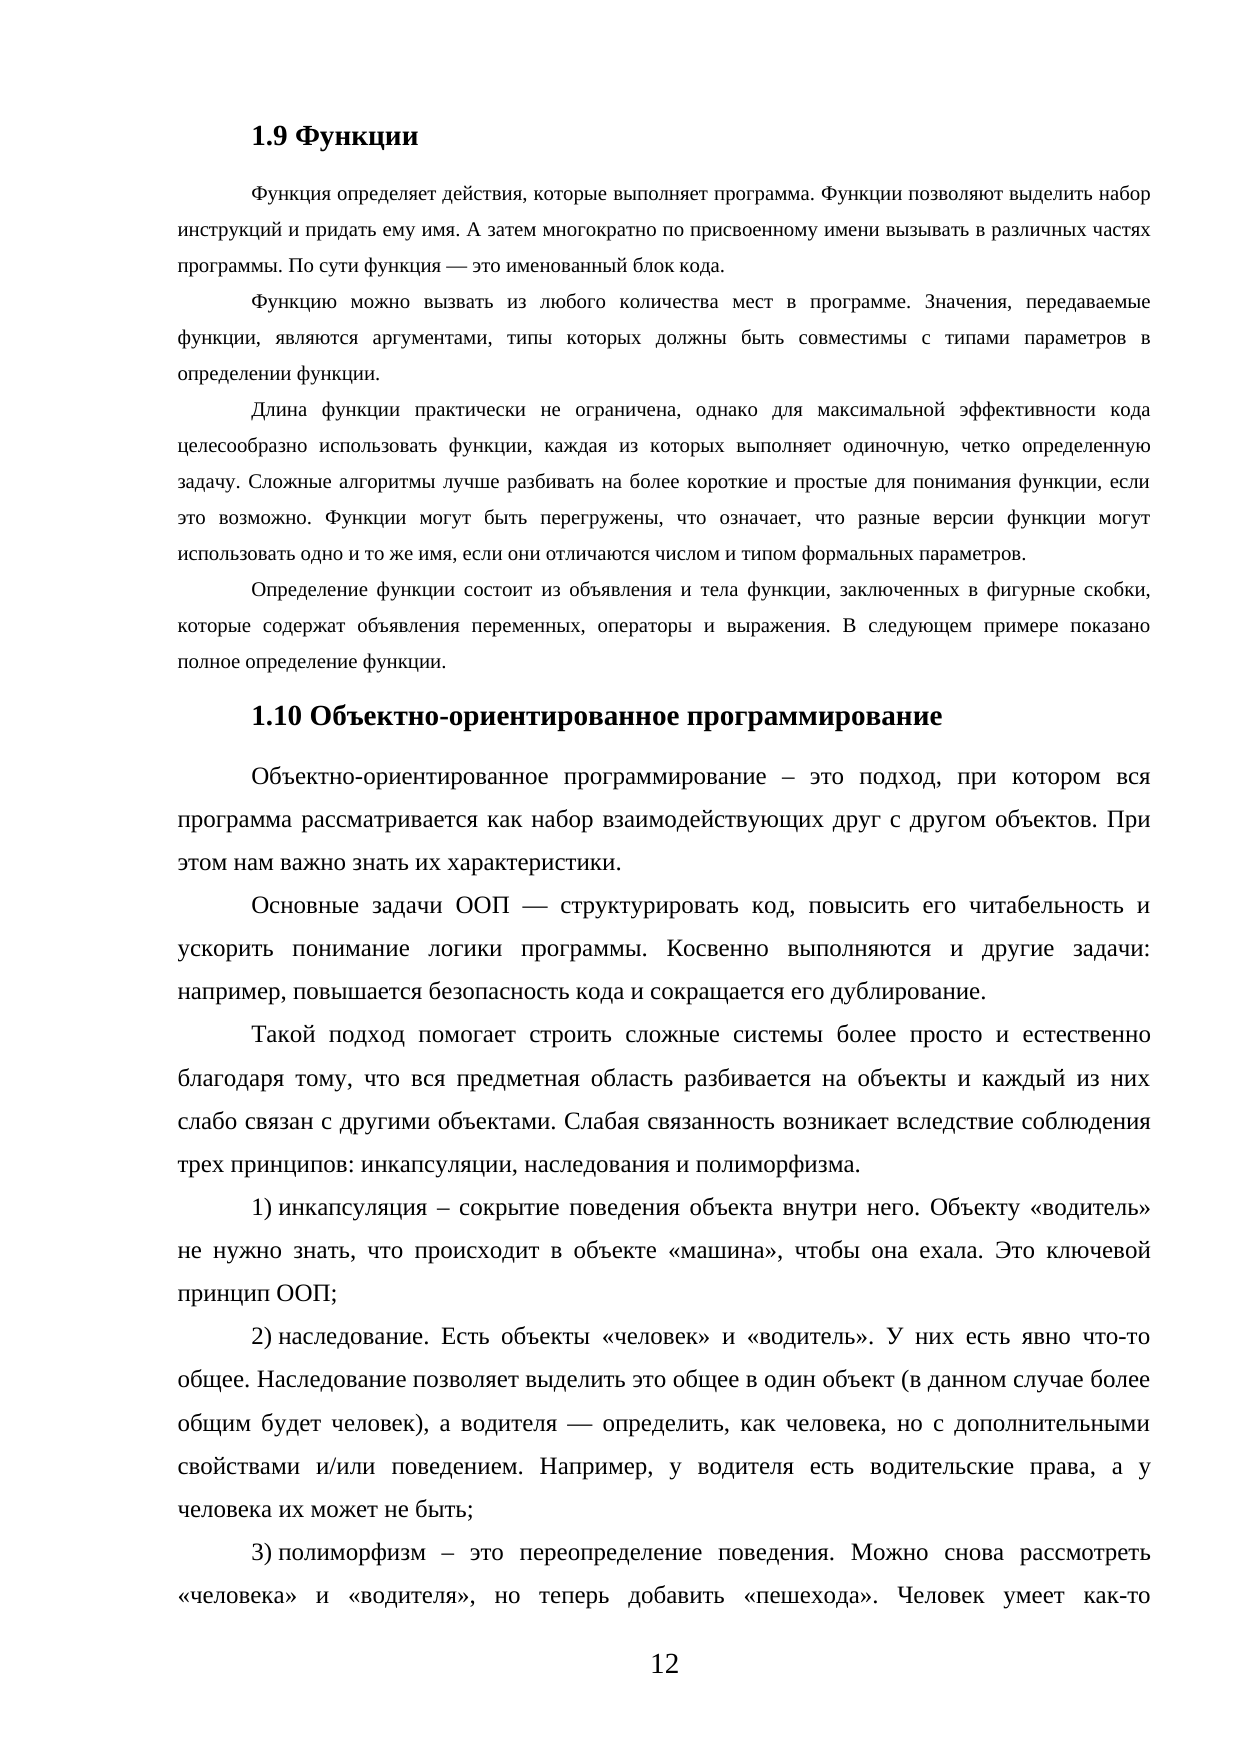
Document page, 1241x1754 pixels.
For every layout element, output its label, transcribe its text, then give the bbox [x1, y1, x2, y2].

text Функция определяет действия, которые выполняет программа. Функции позволяют выделить набор инструкций и придать ему имя. А затем многократно по присвоенному имени вызывать в различных частях программы. По сути функция — это именованный блок кода. [177, 181, 1152, 277]
text Функцию можно вызвать из любого количества мест в программе. Значения, передаваемые функции, являются аргументами, типы которых должны быть совместимы с типами параметров в определении функции. [177, 289, 1152, 385]
text Объектно-ориентированное программирование – это подход, при котором вся программа рассматривается как набор взаимодействующих друг с другом объектов. При этом нам важно знать их характеристики. [177, 761, 1152, 876]
text Длина функции практически не ограничена, однако для максимальной эффективности кода целесообразно использовать функции, каждая из которых выполняет одиночную, четко определенную задачу. Сложные алгоритмы лучше разбивать на более короткие и простые для понимания функции, если это возможно. Функции могут быть перегружены, что означает, что разные версии функции могут использовать одно и то же имя, если они отличаются числом и типом формальных параметров. [177, 397, 1152, 565]
text 1.9 Функции [177, 118, 1152, 152]
text 1.10 Объектно-ориентированное программирование [177, 698, 1152, 732]
text Основные задачи ООП — структурировать код, повысить его читабельность и ускорить понимание логики программы. Косвенно выполняются и другие задачи: например, повышается безопасность кода и сокращается его дублирование. [177, 890, 1152, 1005]
text Определение функции состоит из объявления и тела функции, заключенных в фигурные скобки, которые содержат объявления переменных, операторы и выражения. В следующем примере показано полное определение функции. [177, 577, 1152, 673]
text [177, 1537, 1152, 1609]
text Такой подход помогает строить сложные системы более просто и естественно благодаря тому, что вся предметная область разбивается на объекты и каждый из них слабо связан с другими объектами. Слабая связанность возникает вследствие соблюдения трех принципов: инкапсуляции, наследования и полиморфизма. [177, 1019, 1152, 1178]
text 1) инкапсуляция – сокрытие поведения объекта внутри него. Объекту «водитель» не нужно знать, что происходит в объекте «машина», чтобы она ехала. Это ключевой принцип ООП; [177, 1192, 1152, 1307]
text 2) наследование. Есть объекты «человек» и «водитель». У них есть явно что-то общее. Наследование позволяет выделить это общее в один объект (в данном случае более общим будет человек), а водителя — определить, как человека, но с дополнительными свойствами и/или поведением. Например, у водителя есть водительские права, а у человека их может не быть; [177, 1321, 1152, 1523]
